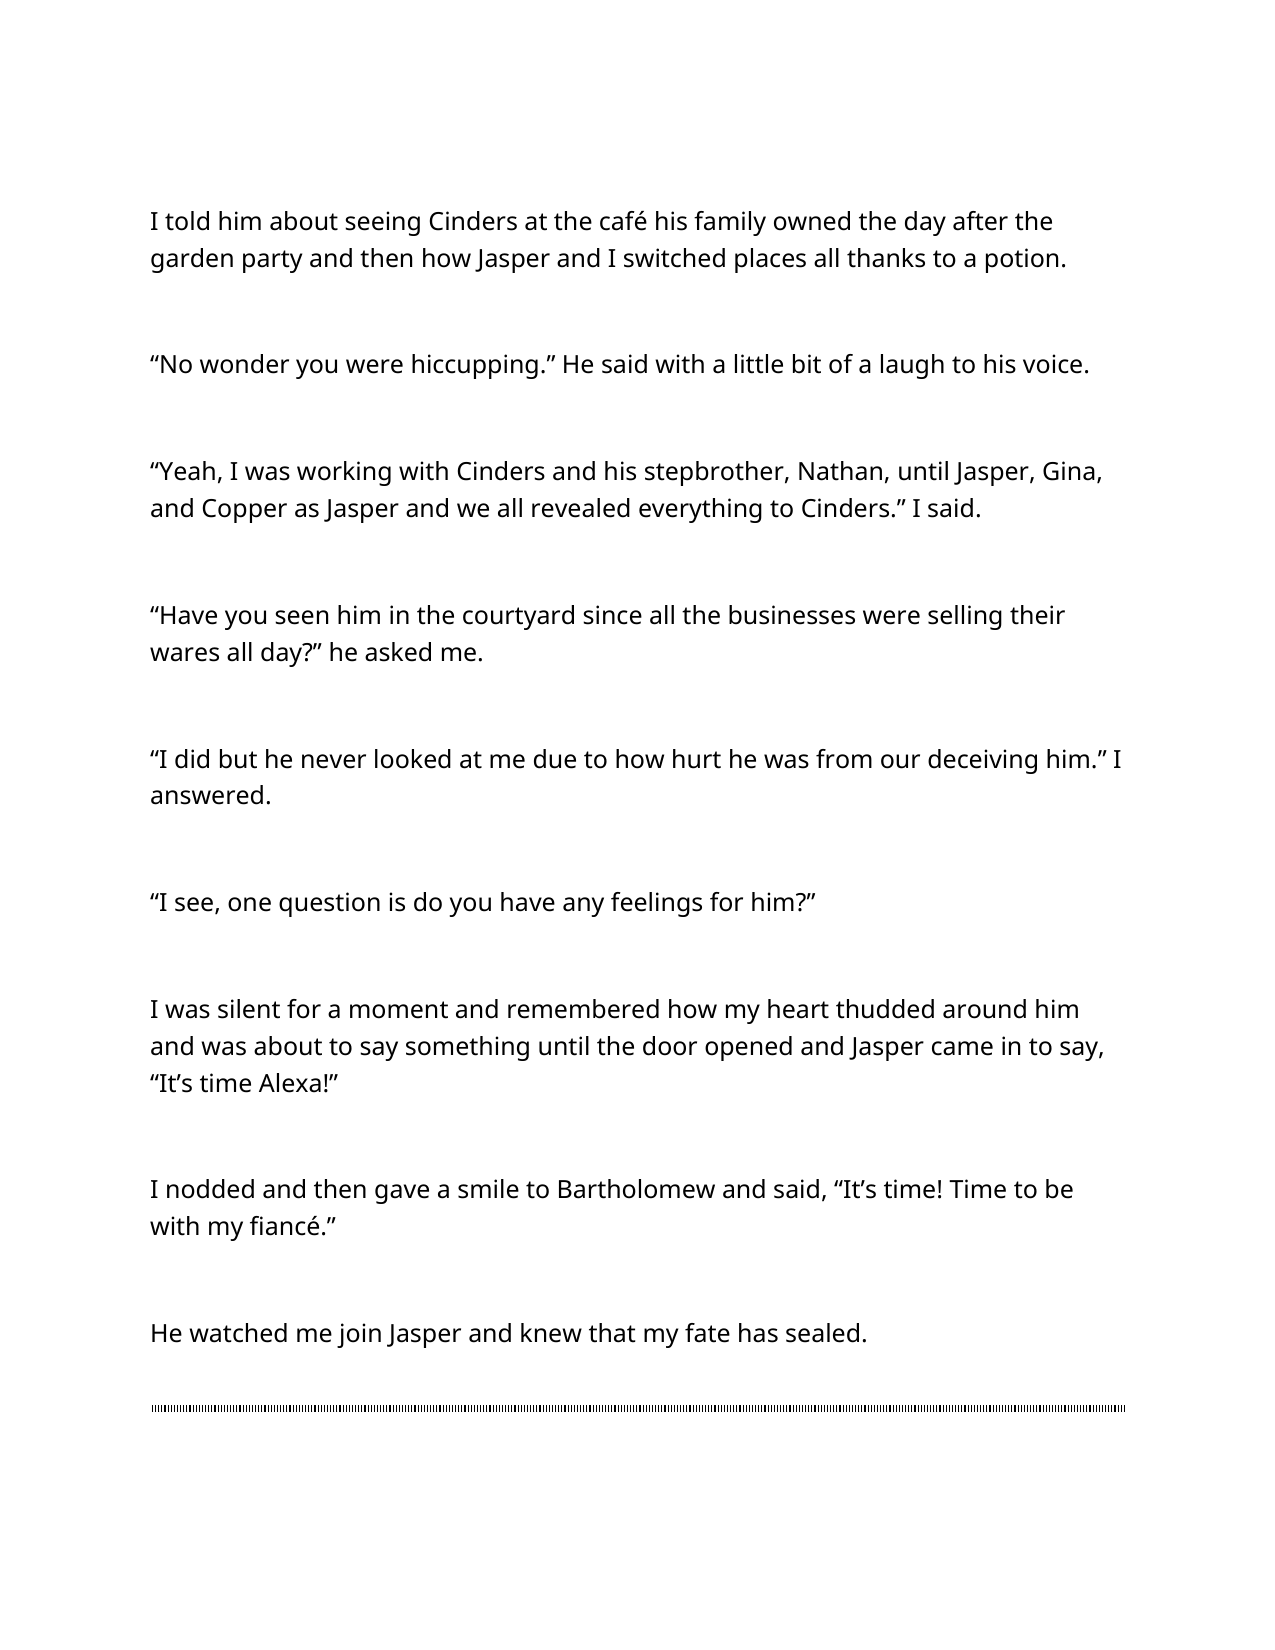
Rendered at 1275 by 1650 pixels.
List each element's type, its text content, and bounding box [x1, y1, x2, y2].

text “I did but he never looked at me due to how hurt he was from our deceiving him.” I answered. [150, 741, 1125, 812]
text “I see, one question is do you have any feelings for him?” [150, 885, 1125, 919]
text “Yeah, I was working with Cinders and his stepbrother, Nathan, until Jasper, Gina, and Copper as Jasper and we all revealed everything to Cinders.” I said. [150, 454, 1125, 525]
text “Have you seen him in the courtyard since all the businesses were selling their wares all day?” he asked me. [150, 598, 1125, 668]
text I told him about seeing Cinders at the café his family owned the day after the garden party and then how Jasper and I switched places all thanks to a potion. [150, 203, 1125, 274]
text “No wonder you were hiccupping.” He said with a little bit of a laugh to his voice. [150, 347, 1125, 381]
text I was silent for a moment and remembered how my heart thudded around him and was about to say something until the door opened and Jasper came in to say, “It’s time Alexa!” [150, 992, 1125, 1099]
text I nodded and then gave a smile to Bartholomew and said, “It’s time! Time to be with my fiancé.” [150, 1172, 1125, 1243]
text He watched me join Jasper and knew that my fate has sealed. [150, 1316, 1125, 1350]
